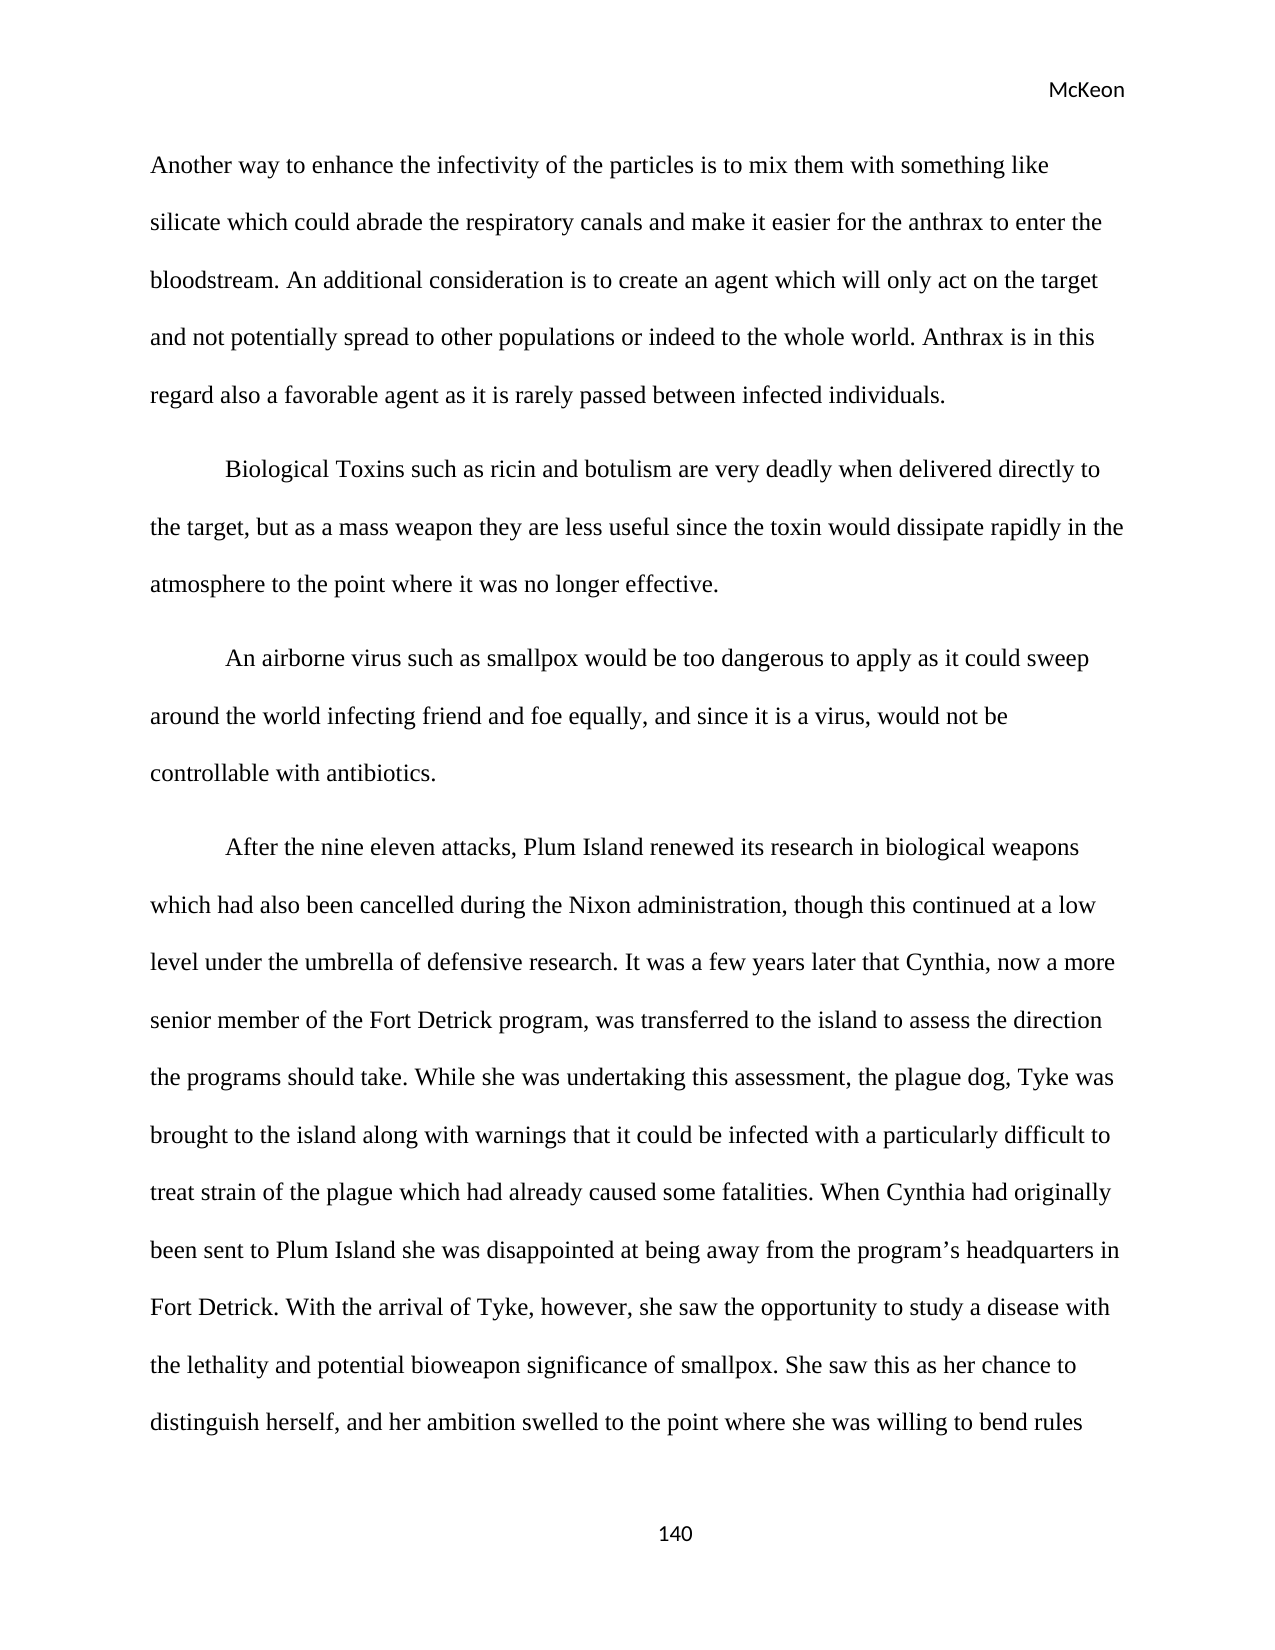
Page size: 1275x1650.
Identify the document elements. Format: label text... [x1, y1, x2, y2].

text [150, 832, 1125, 1436]
text An airborne virus such as smallpox would be too dangerous to apply as it could sweep around the world infecting friend and foe equally, and since it is a virus, would not be controllable with antibiotics. [150, 643, 1125, 787]
text Biological Toxins such as ricin and botulism are very deadly when delivered directly to the target, but as a mass weapon they are less useful since the toxin would dissipate rapidly in the atmosphere to the point where it was no longer effective. [150, 454, 1125, 598]
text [150, 150, 1125, 409]
